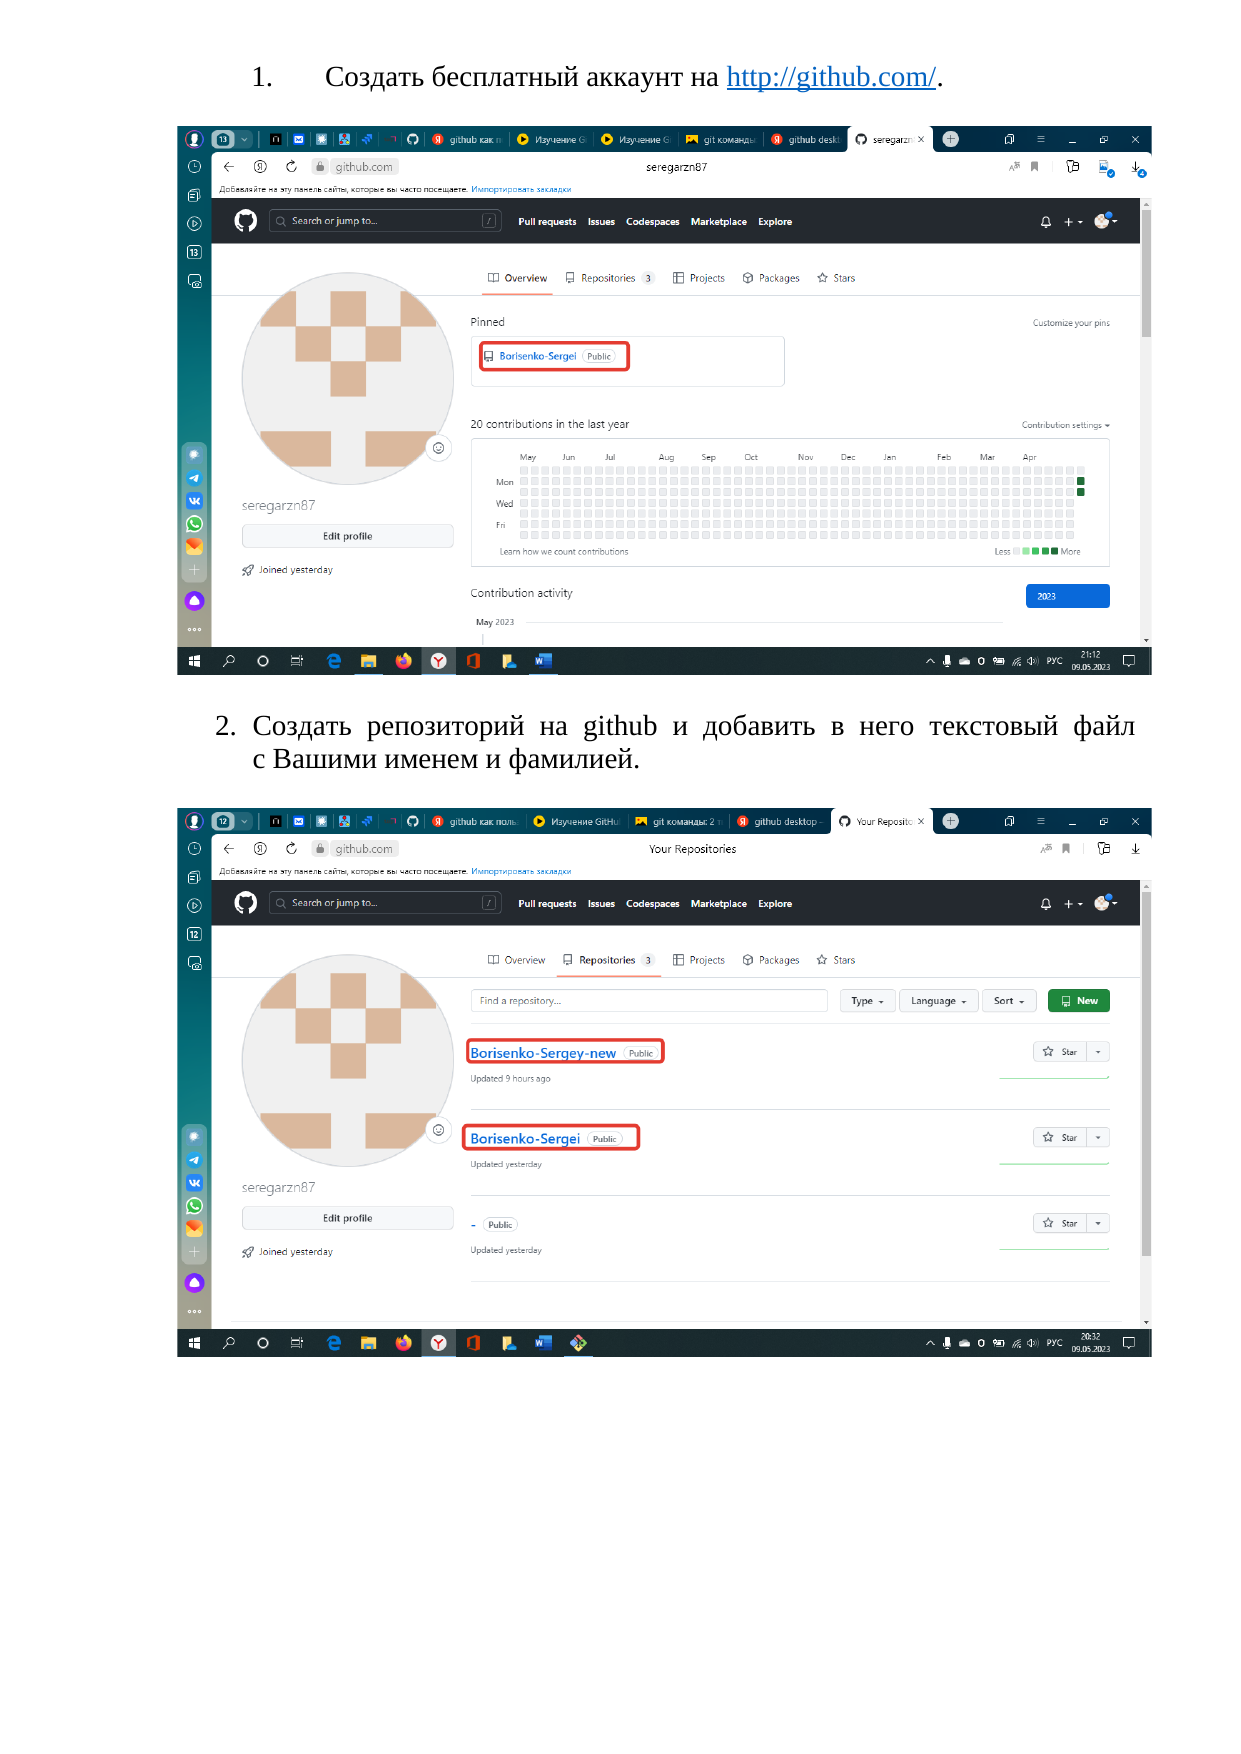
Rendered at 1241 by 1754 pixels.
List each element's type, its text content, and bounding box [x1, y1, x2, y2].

list Создать репозиторий на github и добавить в него текстовый файл с Вашими именем и фамилией. [215, 708, 1152, 775]
picture [602, 134, 612, 144]
picture [189, 134, 199, 148]
picture [518, 134, 528, 144]
picture [177, 808, 1152, 1357]
picture [317, 134, 326, 144]
picture [385, 819, 395, 823]
picture [636, 818, 646, 825]
list Создать бесплатный аккаунт на http://github.com/. [177, 59, 1152, 93]
picture [798, 139, 806, 146]
picture [271, 816, 281, 826]
picture [364, 135, 371, 141]
picture [772, 134, 782, 144]
picture [534, 816, 544, 826]
picture [433, 134, 443, 144]
picture [340, 816, 349, 826]
picture [189, 816, 199, 830]
picture [364, 817, 371, 823]
picture [177, 126, 1152, 675]
picture [212, 131, 252, 148]
picture [294, 134, 304, 144]
picture [212, 813, 252, 830]
picture [799, 126, 827, 138]
picture [317, 816, 326, 826]
picture [433, 816, 443, 826]
picture [687, 136, 697, 143]
picture [385, 137, 395, 141]
picture [798, 821, 807, 828]
picture [294, 816, 304, 826]
picture [799, 808, 827, 820]
picture [271, 134, 281, 144]
picture [340, 134, 349, 144]
picture [738, 816, 748, 826]
